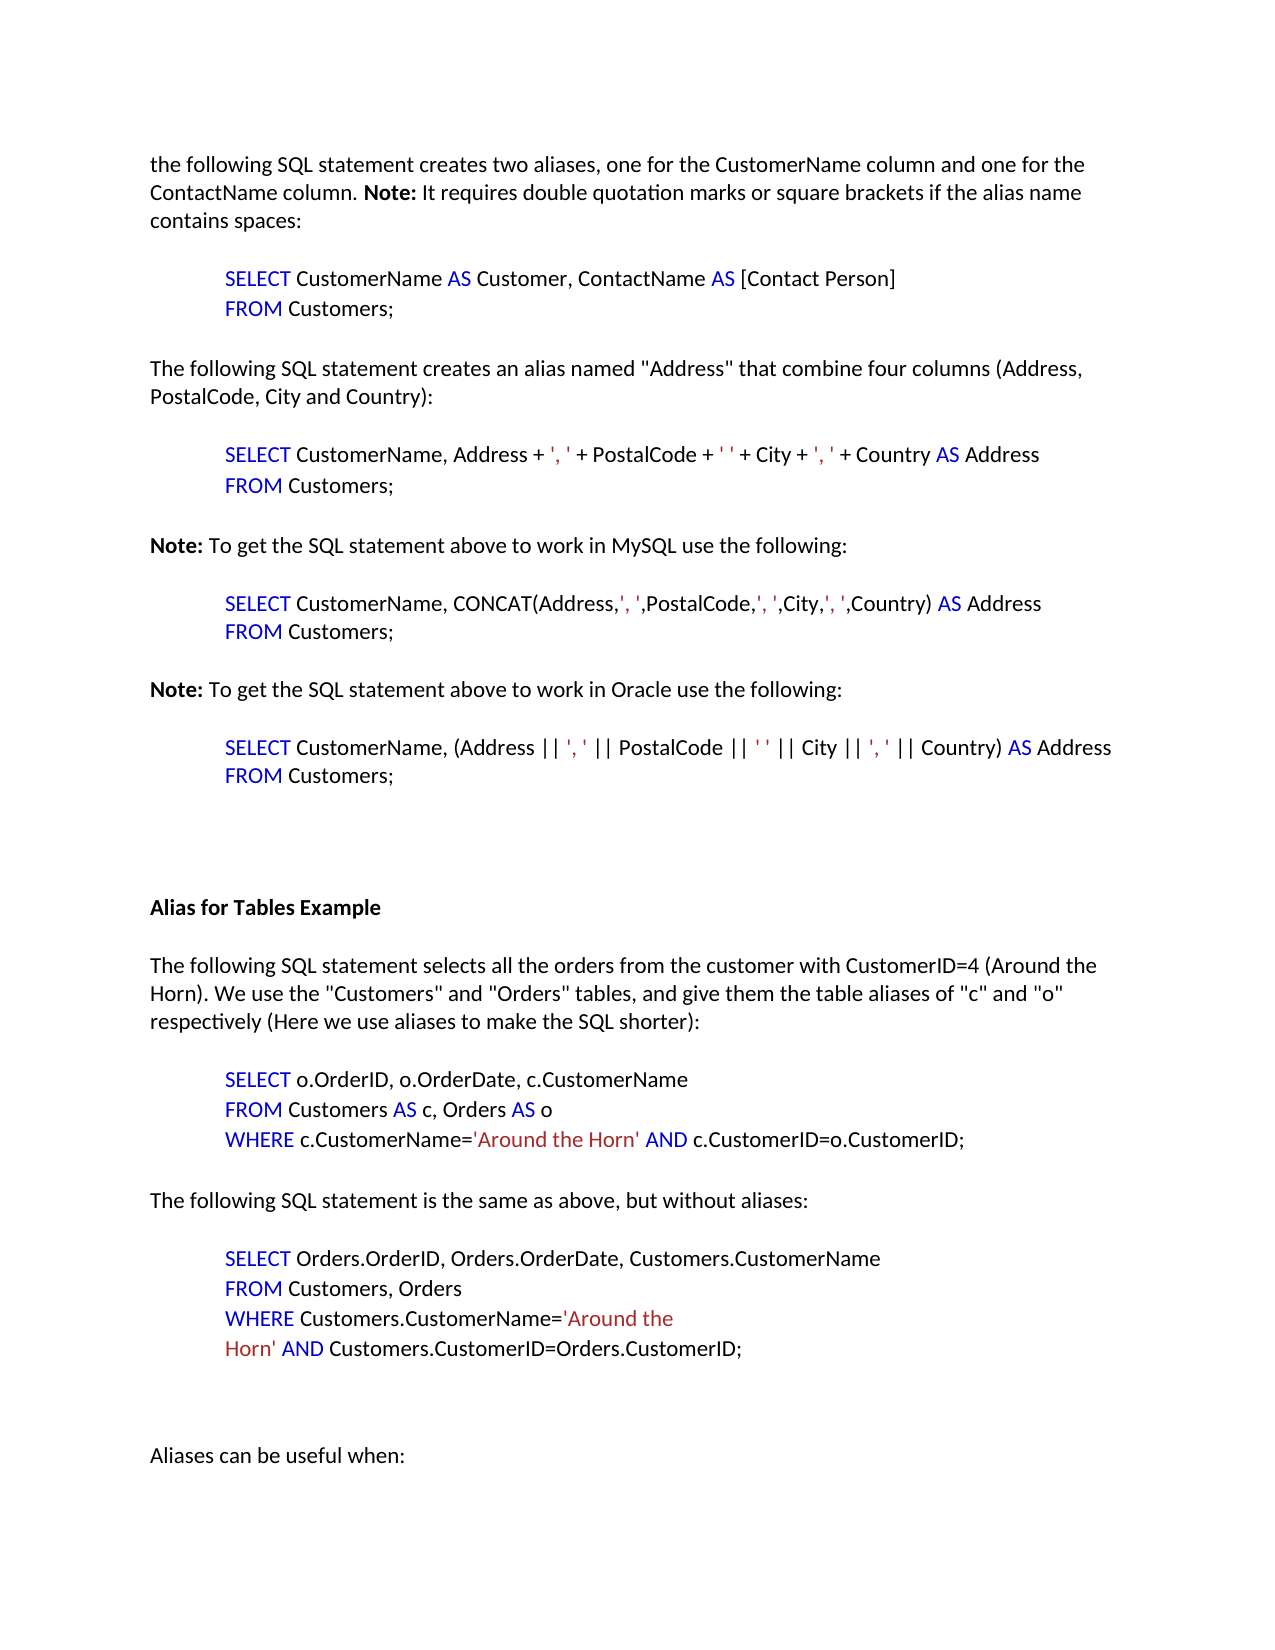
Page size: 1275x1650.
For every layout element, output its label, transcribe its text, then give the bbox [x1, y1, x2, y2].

text SELECT CustomerName AS Customer, ContactName AS [Contact Person] FROM Customers; [225, 264, 1125, 322]
text The following SQL statement is the same as above, but without aliases: [150, 1186, 1125, 1214]
text The following SQL statement creates an alias named "Address" that combine four columns (Address, PostalCode, City and Country): [150, 354, 1125, 411]
text The following SQL statement selects all the orders from the customer with CustomerID=4 (Around the Horn). We use the "Customers" and "Orders" tables, and give them the table aliases of "c" and "o" respectively (Here we use aliases to make the SQL shorter): [150, 951, 1125, 1035]
text Note: To get the SQL statement above to work in Oracle use the following: [150, 675, 1125, 703]
text SELECT CustomerName, (Address || ', ' || PostalCode || ' ' || City || ', ' || Country) AS Address FROM Customers; [225, 733, 1125, 789]
text SELECT o.OrderID, o.OrderDate, c.CustomerName FROM Customers AS c, Orders AS o WHERE c.CustomerName='Around the Horn' AND c.CustomerID=o.CustomerID; [225, 1065, 1125, 1153]
text SELECT CustomerName, CONCAT(Address,', ',PostalCode,', ',City,', ',Country) AS Address FROM Customers; [225, 589, 1125, 645]
text the following SQL statement creates two aliases, one for the CustomerName column and one for the ContactName column. Note: It requires double quotation marks or square brackets if the alias name contains spaces: [150, 150, 1125, 234]
text SELECT CustomerName, Address + ', ' + PostalCode + ' ' + City + ', ' + Country AS Address FROM Customers; [225, 441, 1125, 499]
text Note: To get the SQL statement above to work in MySQL use the following: [150, 531, 1125, 559]
subtitle Alias for Tables Example [150, 893, 1125, 921]
text Aliases can be useful when: [150, 1441, 1125, 1469]
text SELECT Orders.OrderID, Orders.OrderDate, Customers.CustomerName FROM Customers, Orders WHERE Customers.CustomerName='Around the Horn' AND Customers.CustomerID=Orders.CustomerID; [225, 1244, 1125, 1362]
